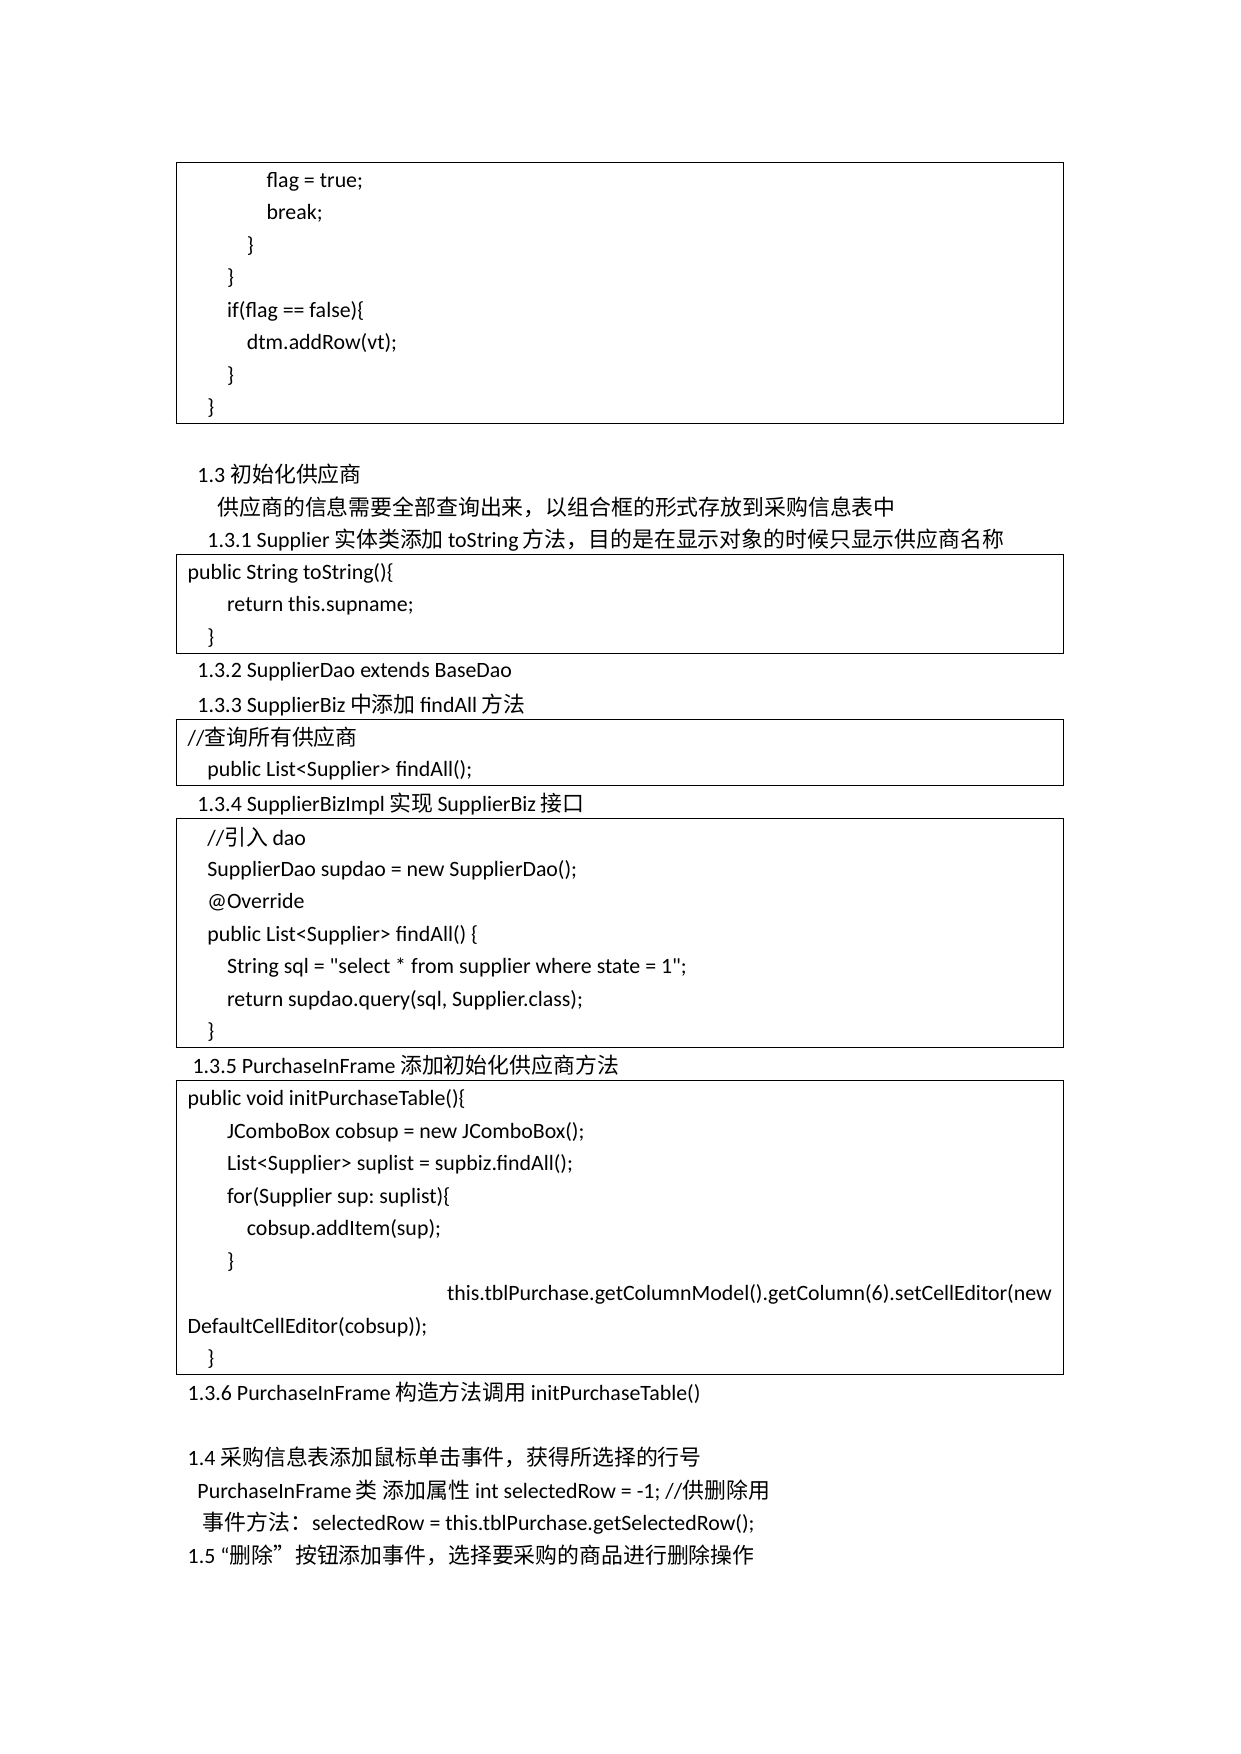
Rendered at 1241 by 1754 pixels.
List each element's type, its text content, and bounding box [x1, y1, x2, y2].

text 供应商的信息需要全部查询出来，以组合框的形式存放到采购信息表中 [187, 489, 1053, 522]
text 1.5 “删除”按钮添加事件，选择要采购的商品进行删除操作 [187, 1537, 1053, 1570]
text 1.4 采购信息表添加鼠标单击事件，获得所选择的行号 [187, 1440, 1053, 1472]
text PurchaseInFrame类 添加属性 int selectedRow = -1; //供删除用 [187, 1472, 1053, 1505]
text 1.3.3 SupplierBiz中添加findAll方法 [187, 686, 1053, 719]
text 1.3.2 SupplierDao extends BaseDao [187, 654, 1053, 686]
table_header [177, 163, 1063, 423]
text 事件方法：selectedRow = this.tblPurchase.getSelectedRow(); [187, 1505, 1053, 1537]
table_header public String toString(){ return this.supname; } [177, 555, 1063, 653]
text 1.3.1 Supplier实体类添加toString方法，目的是在显示对象的时候只显示供应商名称 [187, 522, 1053, 554]
table_header public void initPurchaseTable(){ JComboBox cobsup = new JComboBox(); List<Supplier> suplist = supbiz.findAll(); for(Supplier sup: suplist){ cobsup.addItem(sup); } this.tblPurchase.getColumnModel().getColumn(6).setCellEditor(new DefaultCellEditor(cobsup)); } [177, 1081, 1063, 1374]
text 1.3 初始化供应商 [187, 457, 1053, 489]
text 1.3.6 PurchaseInFrame构造方法调用initPurchaseTable() [187, 1375, 1053, 1407]
table_header //引入dao SupplierDao supdao = new SupplierDao(); @Override public List<Supplier> findAll() { String sql = "select * from supplier where state = 1"; return supdao.query(sql, Supplier.class); } [177, 819, 1063, 1047]
table_header //查询所有供应商 public List<Supplier> findAll(); [177, 720, 1063, 785]
text 1.3.5 PurchaseInFrame添加初始化供应商方法 [187, 1048, 1053, 1080]
text 1.3.4 SupplierBizImpl实现SupplierBiz接口 [187, 786, 1053, 818]
